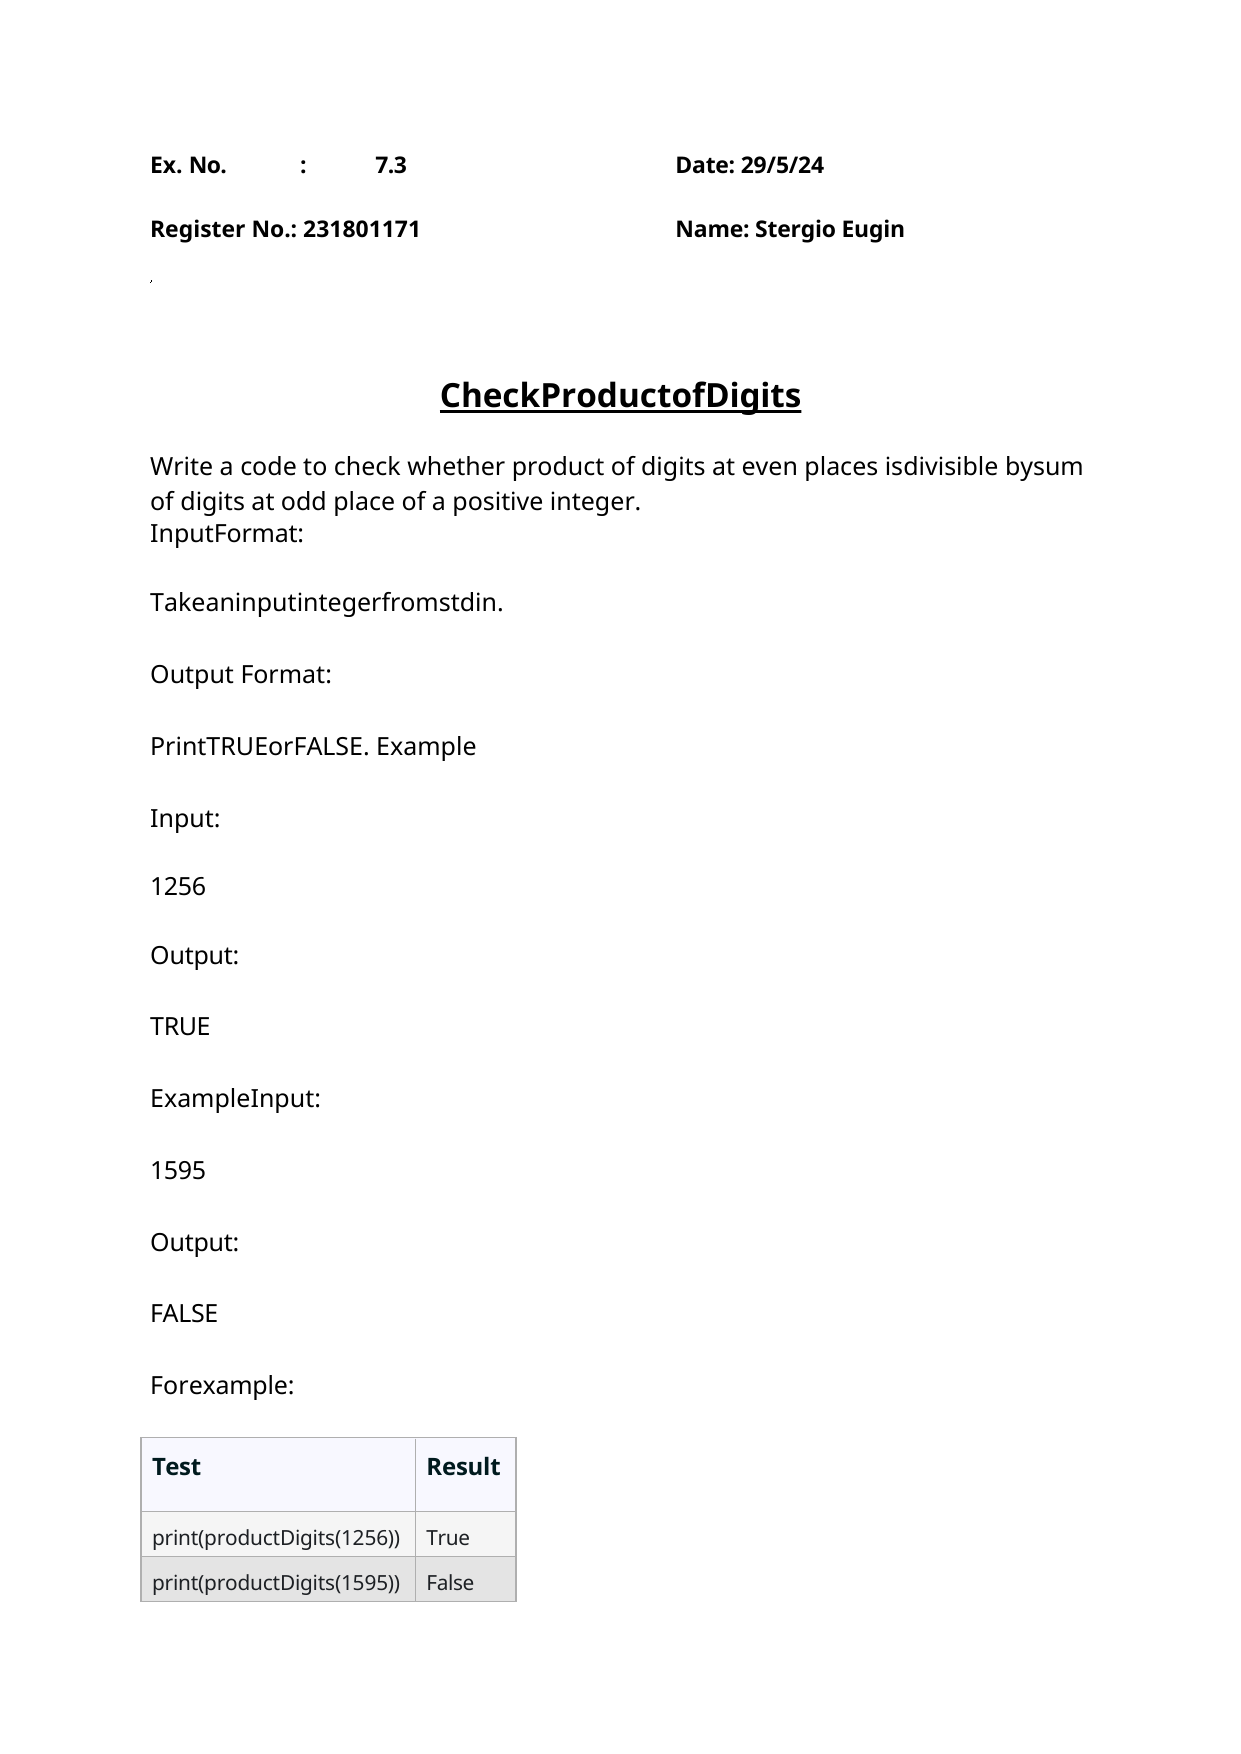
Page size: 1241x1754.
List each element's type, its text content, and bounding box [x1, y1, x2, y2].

subtitle CheckProductofDigits [129, 372, 1111, 418]
text Register No.: 231801171 Name: Stergio Eugin [150, 213, 1138, 245]
text InputFormat: [150, 519, 1138, 548]
table_header Result [416, 1438, 515, 1511]
text Ex. No. : 7.3 Date: 29/5/24 [150, 149, 1138, 180]
table_cell False [416, 1557, 515, 1601]
text Write a code to check whether product of digits at even places isdivisible bysum of digits at odd place of a positive integer. [150, 448, 1087, 518]
text PrintTRUEorFALSE. Example Input: [150, 729, 492, 834]
text Output: FALSE [150, 1224, 290, 1330]
table_header Test [142, 1438, 415, 1511]
text Forexample: [150, 1368, 1138, 1402]
text Output: [150, 938, 1138, 972]
text Takeaninputintegerfromstdin. Output Format: [150, 585, 587, 691]
table_cell print(productDigits(1256)) [142, 1512, 415, 1556]
table_cell True [416, 1512, 515, 1556]
table_cell print(productDigits(1595)) [142, 1557, 415, 1601]
text ExampleInput: 1595 [150, 1081, 368, 1186]
text 1256 [150, 872, 1138, 901]
text TRUE [150, 1009, 1138, 1043]
